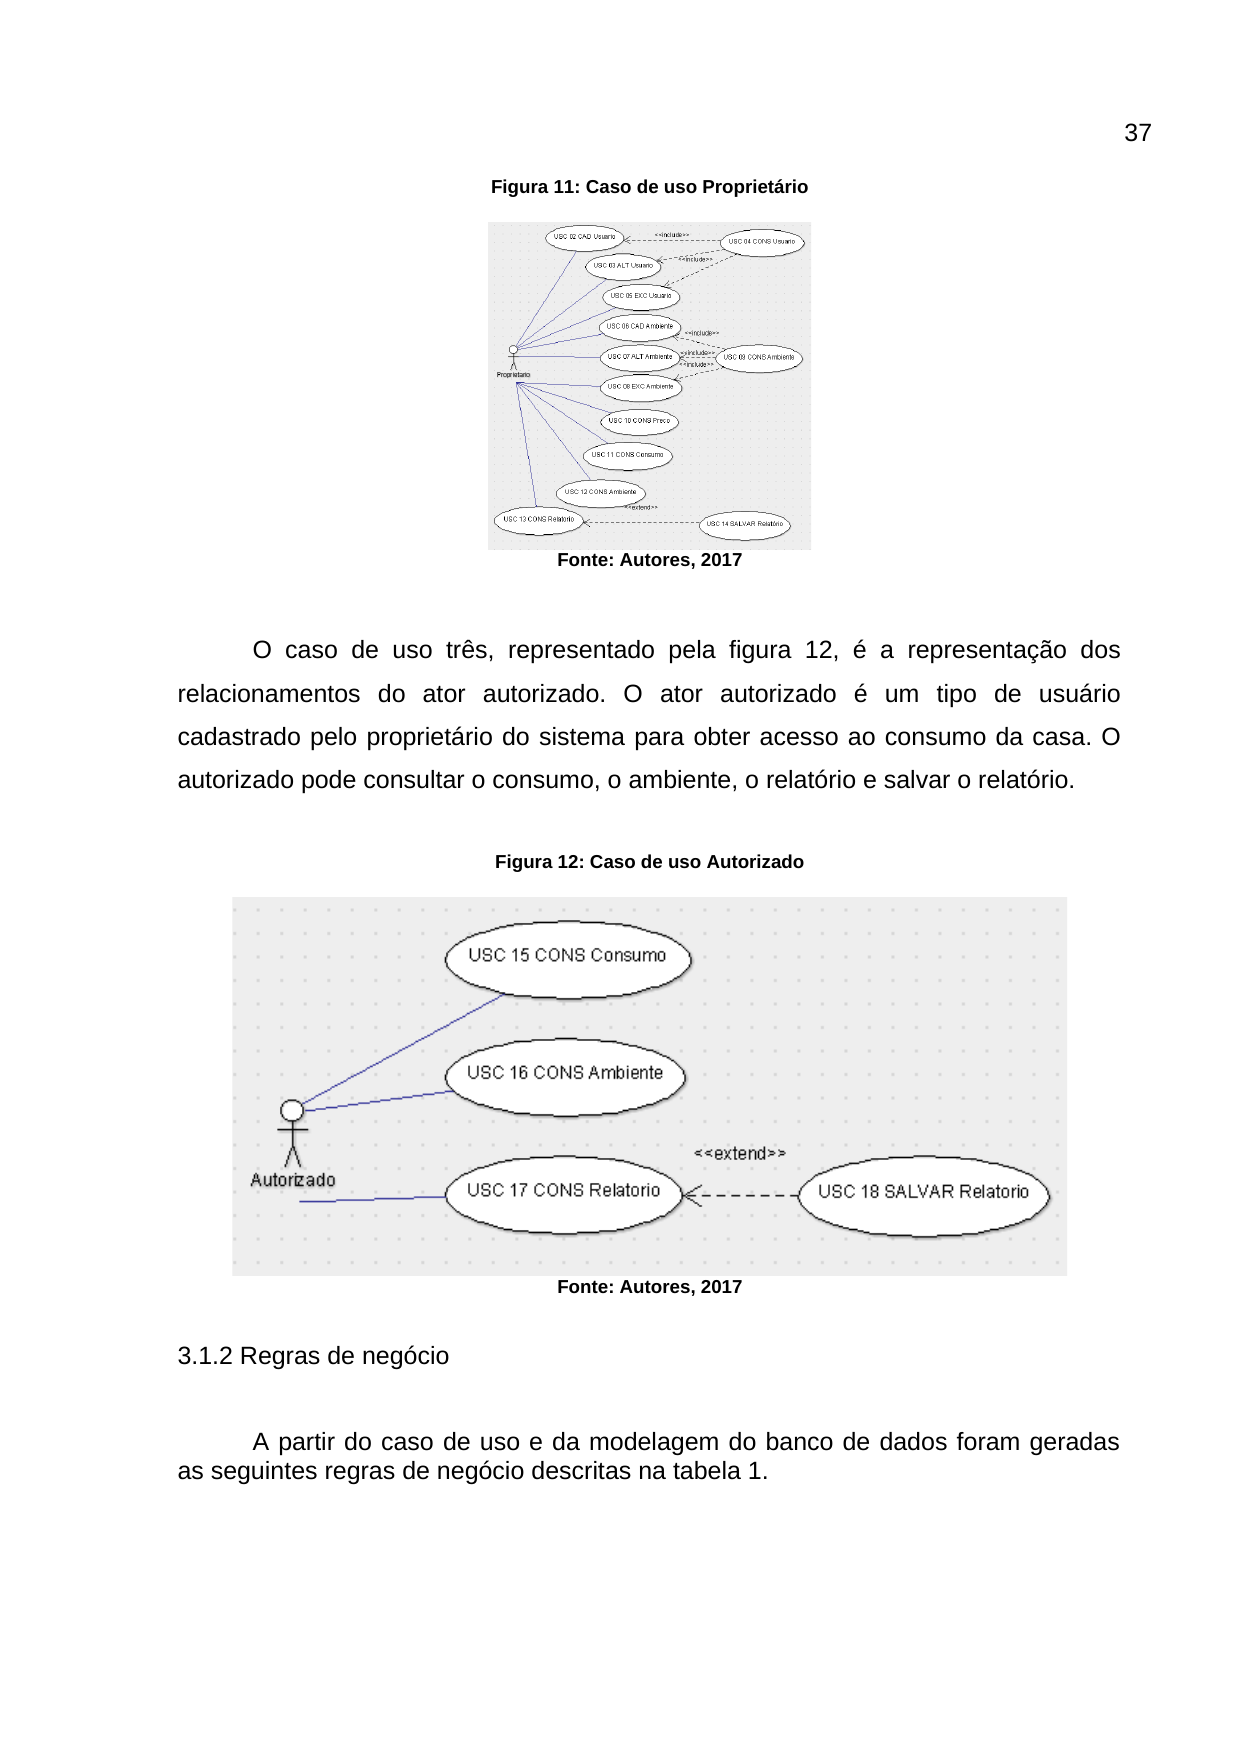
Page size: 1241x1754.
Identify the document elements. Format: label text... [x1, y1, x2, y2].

text Fonte: Autores, 2017 [177, 549, 1122, 571]
text Fonte: Autores, 2017 [177, 1276, 1122, 1298]
subtitle 3.1.2 Regras de negócio [177, 1341, 1152, 1369]
picture [232, 897, 1068, 1276]
picture [488, 222, 812, 550]
text O caso de uso três, representado pela figura 12, é a representação dos relacionamentos do ator autorizado. O ator autorizado é um tipo de usuário cadastrado pelo proprietário do sistema para obter acesso ao consumo da casa. O autorizado pode consultar o consumo, o ambiente, o relatório e salvar o relatório. [177, 635, 1122, 793]
text A partir do caso de uso e da modelagem do banco de dados foram geradas as seguintes regras de negócio descritas na tabela 1. [177, 1427, 1122, 1484]
